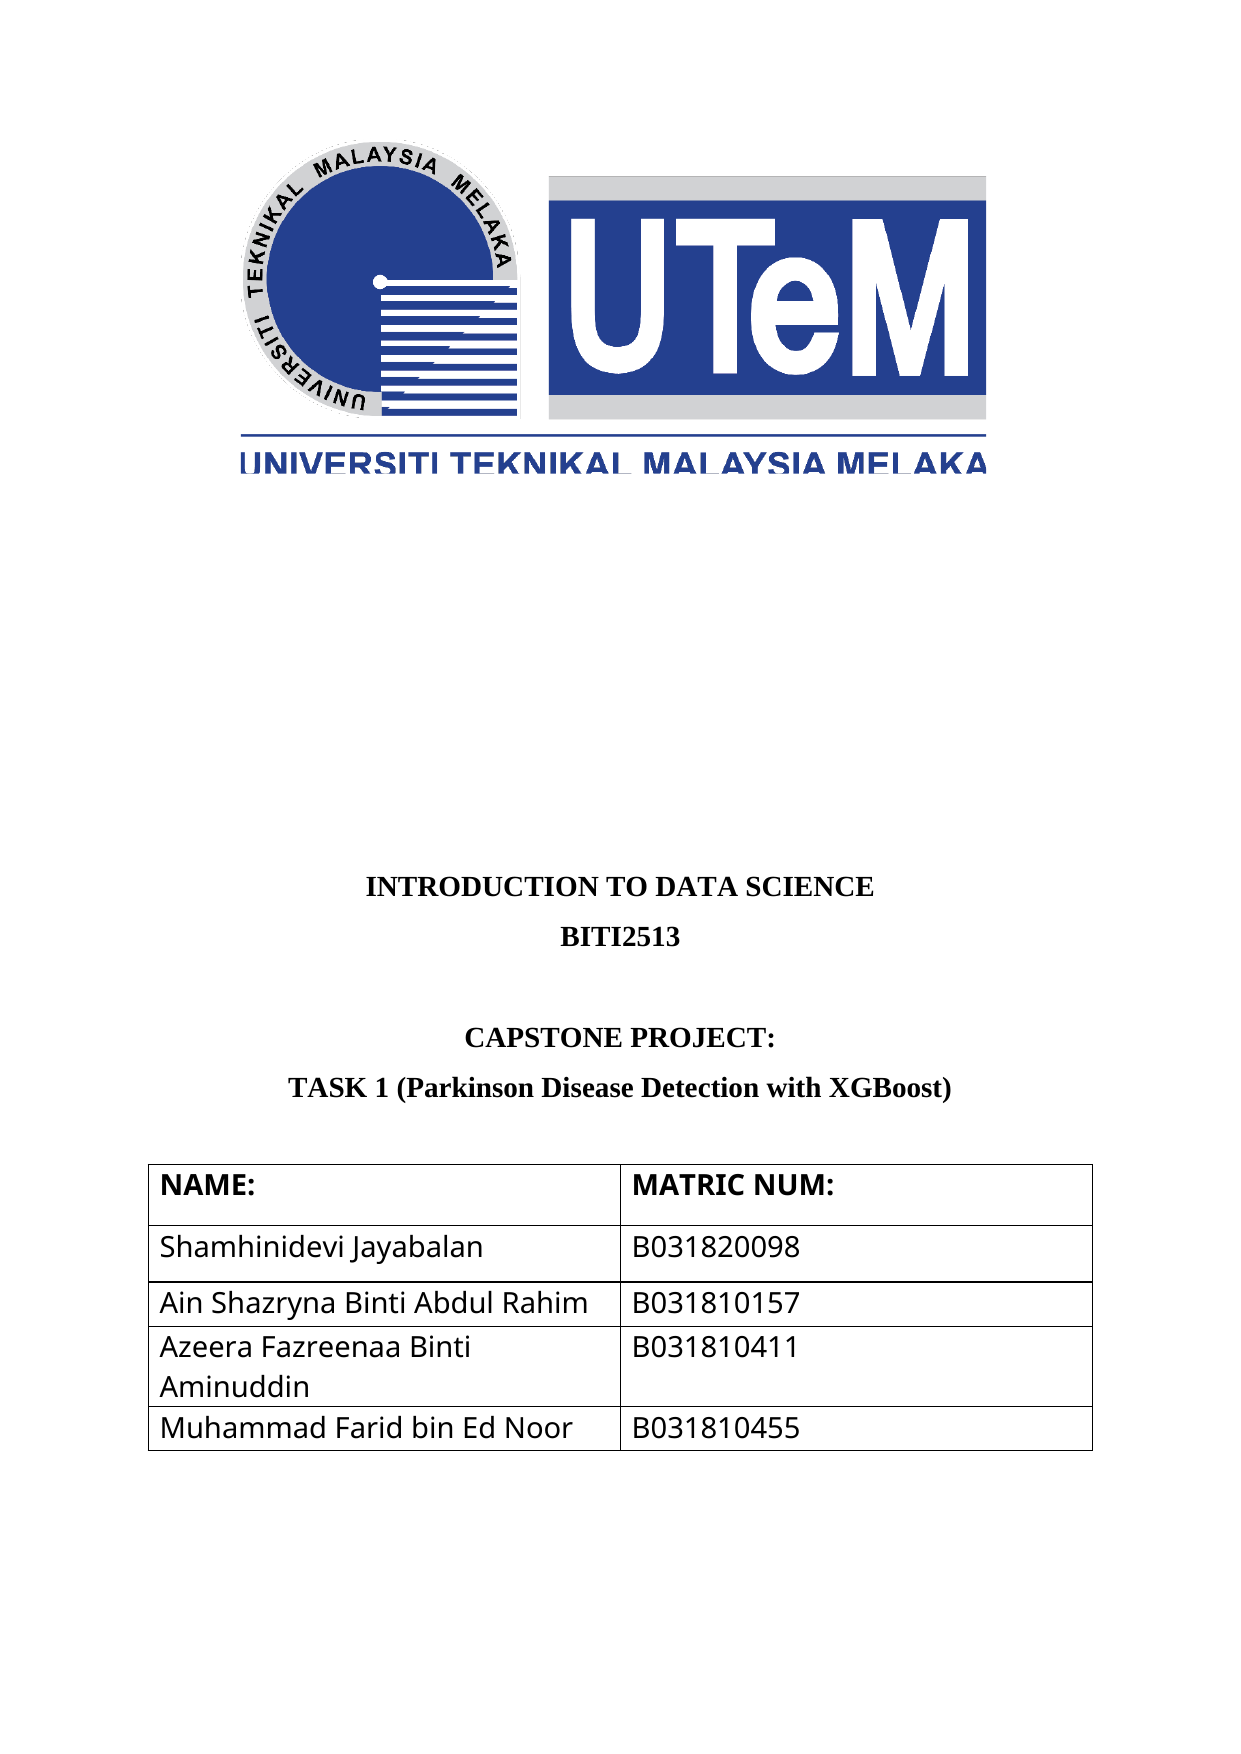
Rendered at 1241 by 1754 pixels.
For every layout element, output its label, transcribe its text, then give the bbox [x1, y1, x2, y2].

table_cell Shamhinidevi Jayabalan [149, 1226, 620, 1281]
table_header MATRIC NUM: [621, 1165, 1092, 1225]
table_cell Ain Shazryna Binti Abdul Rahim [149, 1283, 620, 1326]
table_cell B031810411 [621, 1327, 1092, 1406]
table_cell B031810157 [621, 1283, 1092, 1326]
table_cell B031820098 [621, 1226, 1092, 1281]
table_cell B031810455 [621, 1407, 1092, 1450]
text INTRODUCTION TO DATA SCIENCE [148, 869, 1093, 902]
picture [239, 138, 986, 473]
text CAPSTONE PROJECT: [148, 1020, 1093, 1053]
table_header NAME: [149, 1165, 620, 1225]
table_cell Azeera Fazreenaa Binti Aminuddin [149, 1327, 620, 1406]
text TASK 1 (Parkinson Disease Detection with XGBoost) [148, 1070, 1093, 1104]
table_cell Muhammad Farid bin Ed Noor [149, 1407, 620, 1450]
text BITI2513 [148, 919, 1093, 953]
